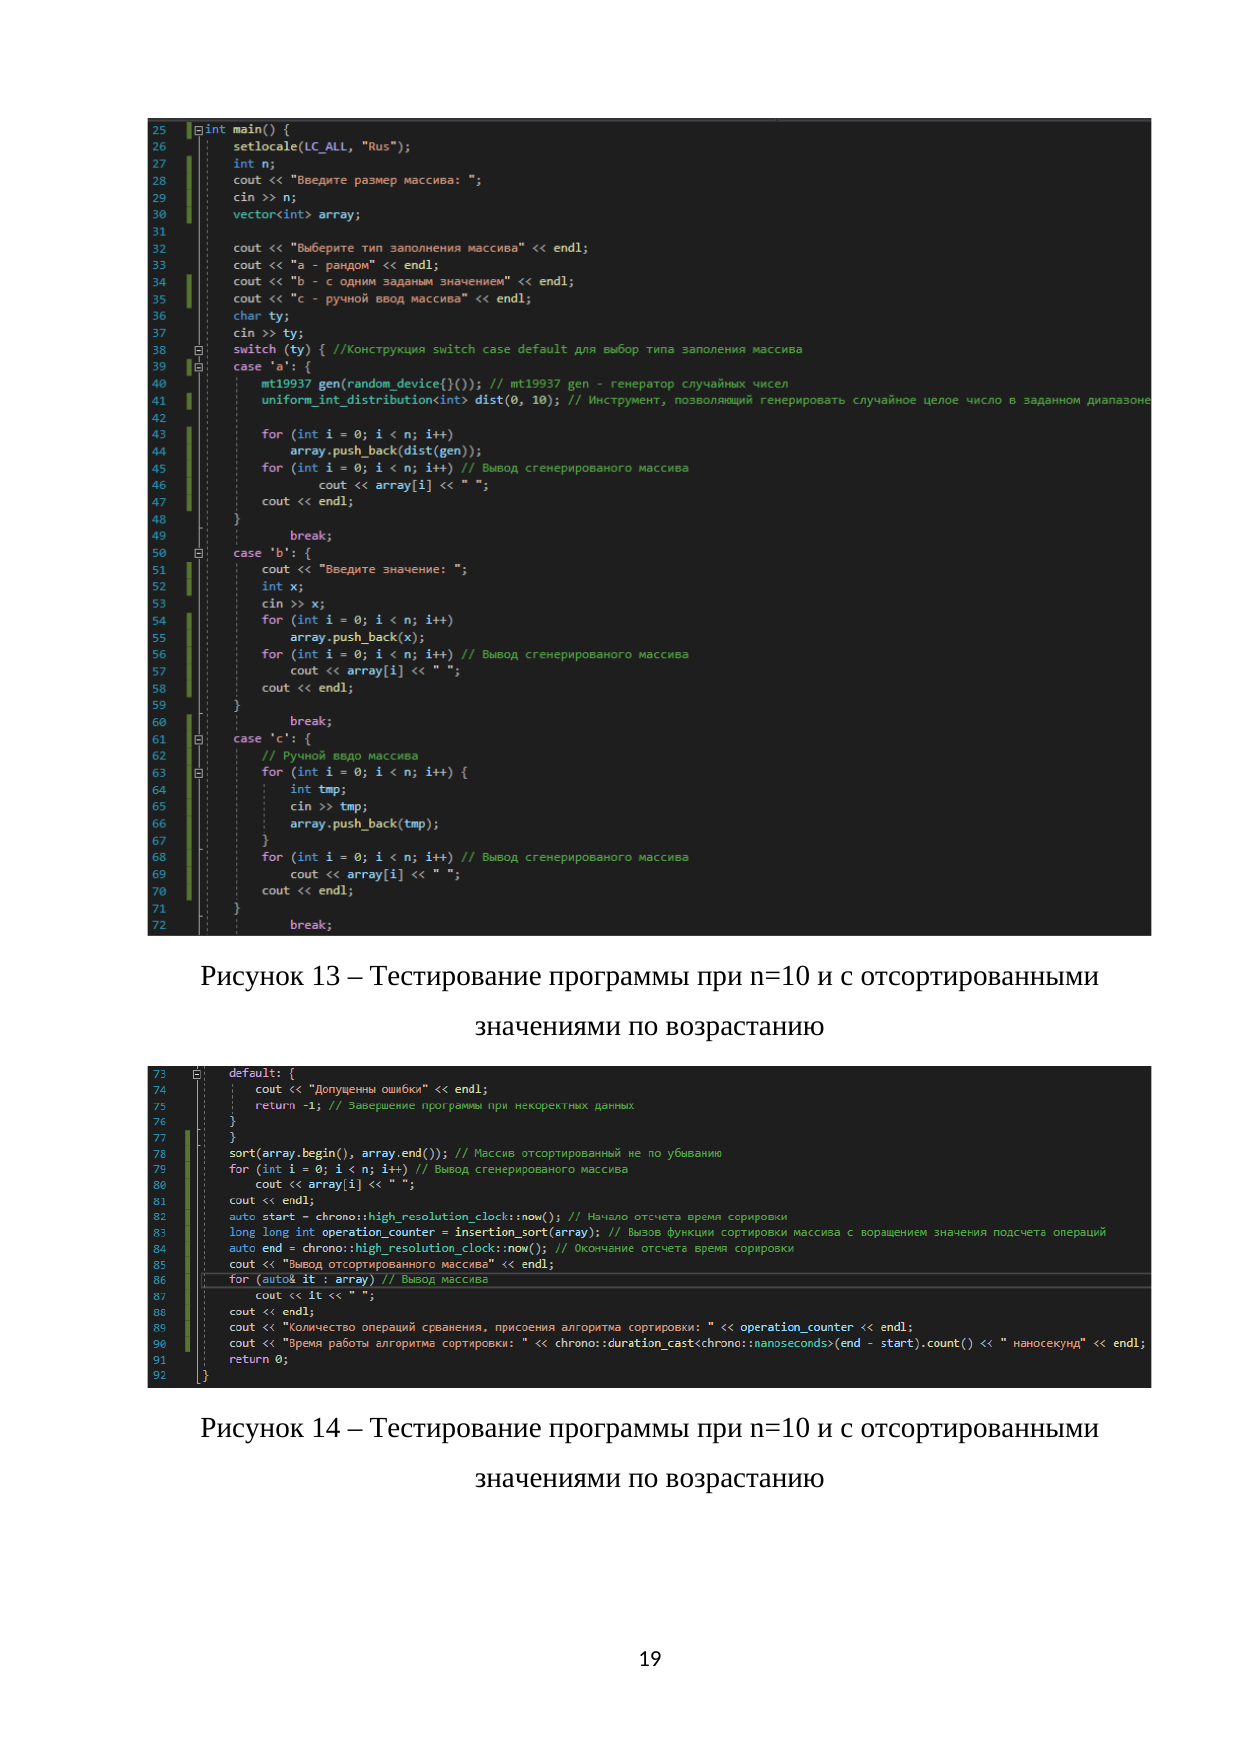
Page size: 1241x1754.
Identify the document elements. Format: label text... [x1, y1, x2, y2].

text Рисунок 14 – Тестирование программы при n=10 и с отсортированными значениями по возрастанию [148, 1410, 1152, 1494]
picture [147, 1066, 1152, 1388]
picture [147, 118, 1152, 936]
text Рисунок 13 – Тестирование программы при n=10 и с отсортированными значениями по возрастанию [148, 958, 1152, 1042]
